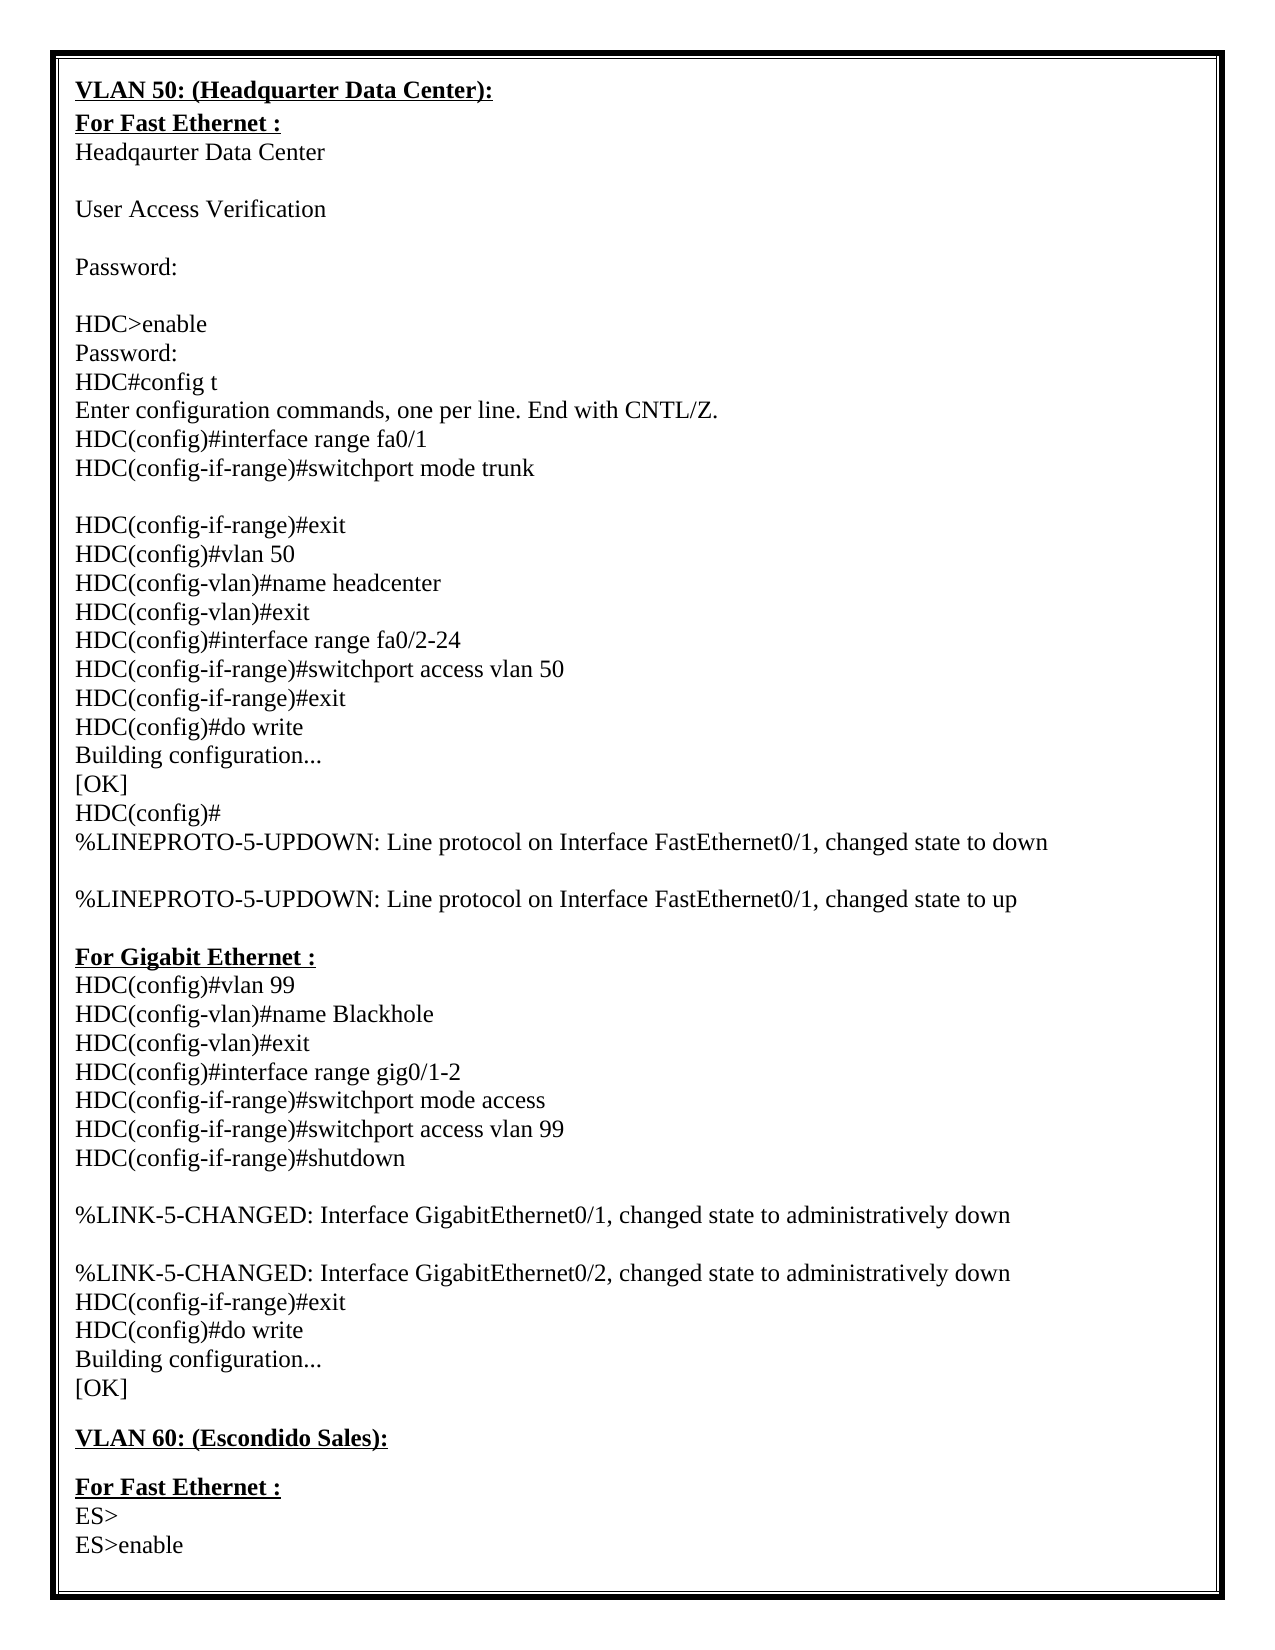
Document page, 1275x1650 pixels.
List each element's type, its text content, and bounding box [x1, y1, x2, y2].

text HDC(config-if-range)#switchport mode trunk [75, 453, 1200, 482]
text Password: [75, 252, 1200, 281]
text Enter configuration commands, one per line. End with CNTL/Z. [75, 396, 1200, 424]
text HDC(config)# [75, 798, 1200, 827]
text HDC(config-vlan)#exit [75, 1028, 1200, 1057]
text HDC#config t [75, 367, 1200, 396]
text HDC(config-if-range)#exit [75, 511, 1200, 539]
text HDC(config)#vlan 99 [75, 971, 1200, 999]
text HDC(config-vlan)#name Blackhole [75, 999, 1200, 1028]
text HDC(config)#vlan 50 [75, 539, 1200, 568]
text %LINEPROTO-5-UPDOWN: Line protocol on Interface FastEthernet0/1, changed state to down [75, 827, 1200, 856]
text For Fast Ethernet : [75, 1472, 1200, 1501]
text %LINEPROTO-5-UPDOWN: Line protocol on Interface FastEthernet0/1, changed state to up [75, 884, 1200, 913]
text Password: [75, 338, 1200, 367]
text HDC(config-if-range)#switchport access vlan 50 [75, 654, 1200, 683]
text VLAN 60: (Escondido Sales): [75, 1423, 1200, 1451]
text HDC(config-if-range)#exit [75, 1287, 1200, 1316]
text For Gigabit Ethernet : [75, 942, 1200, 971]
text %LINK-5-CHANGED: Interface GigabitEthernet0/2, changed state to administratively down [75, 1258, 1200, 1287]
text VLAN 50: (Headquarter Data Center): [75, 75, 1200, 104]
text Headqaurter Data Center [75, 137, 1200, 166]
text User Access Verification [75, 194, 1200, 223]
text HDC(config-if-range)#switchport access vlan 99 [75, 1114, 1200, 1143]
text HDC(config-if-range)#shutdown [75, 1143, 1200, 1172]
text HDC(config)#do write [75, 1316, 1200, 1344]
text HDC(config)#interface range gig0/1-2 [75, 1057, 1200, 1086]
text HDC(config)#interface range fa0/2-24 [75, 626, 1200, 654]
text [OK] [75, 1373, 1200, 1402]
text ES>enable [75, 1530, 1200, 1559]
text HDC(config)#do write [75, 712, 1200, 741]
text HDC(config)#interface range fa0/1 [75, 424, 1200, 453]
text Building configuration... [75, 1344, 1200, 1373]
text HDC(config-if-range)#exit [75, 683, 1200, 712]
text HDC(config-vlan)#exit [75, 597, 1200, 626]
text [OK] [75, 769, 1200, 798]
text HDC(config-if-range)#switchport mode access [75, 1086, 1200, 1114]
text ES> [75, 1501, 1200, 1530]
text HDC(config-vlan)#name headcenter [75, 568, 1200, 597]
text HDC>enable [75, 309, 1200, 338]
text Building configuration... [75, 741, 1200, 769]
text %LINK-5-CHANGED: Interface GigabitEthernet0/1, changed state to administratively down [75, 1201, 1200, 1229]
text For Fast Ethernet : [75, 108, 1200, 137]
